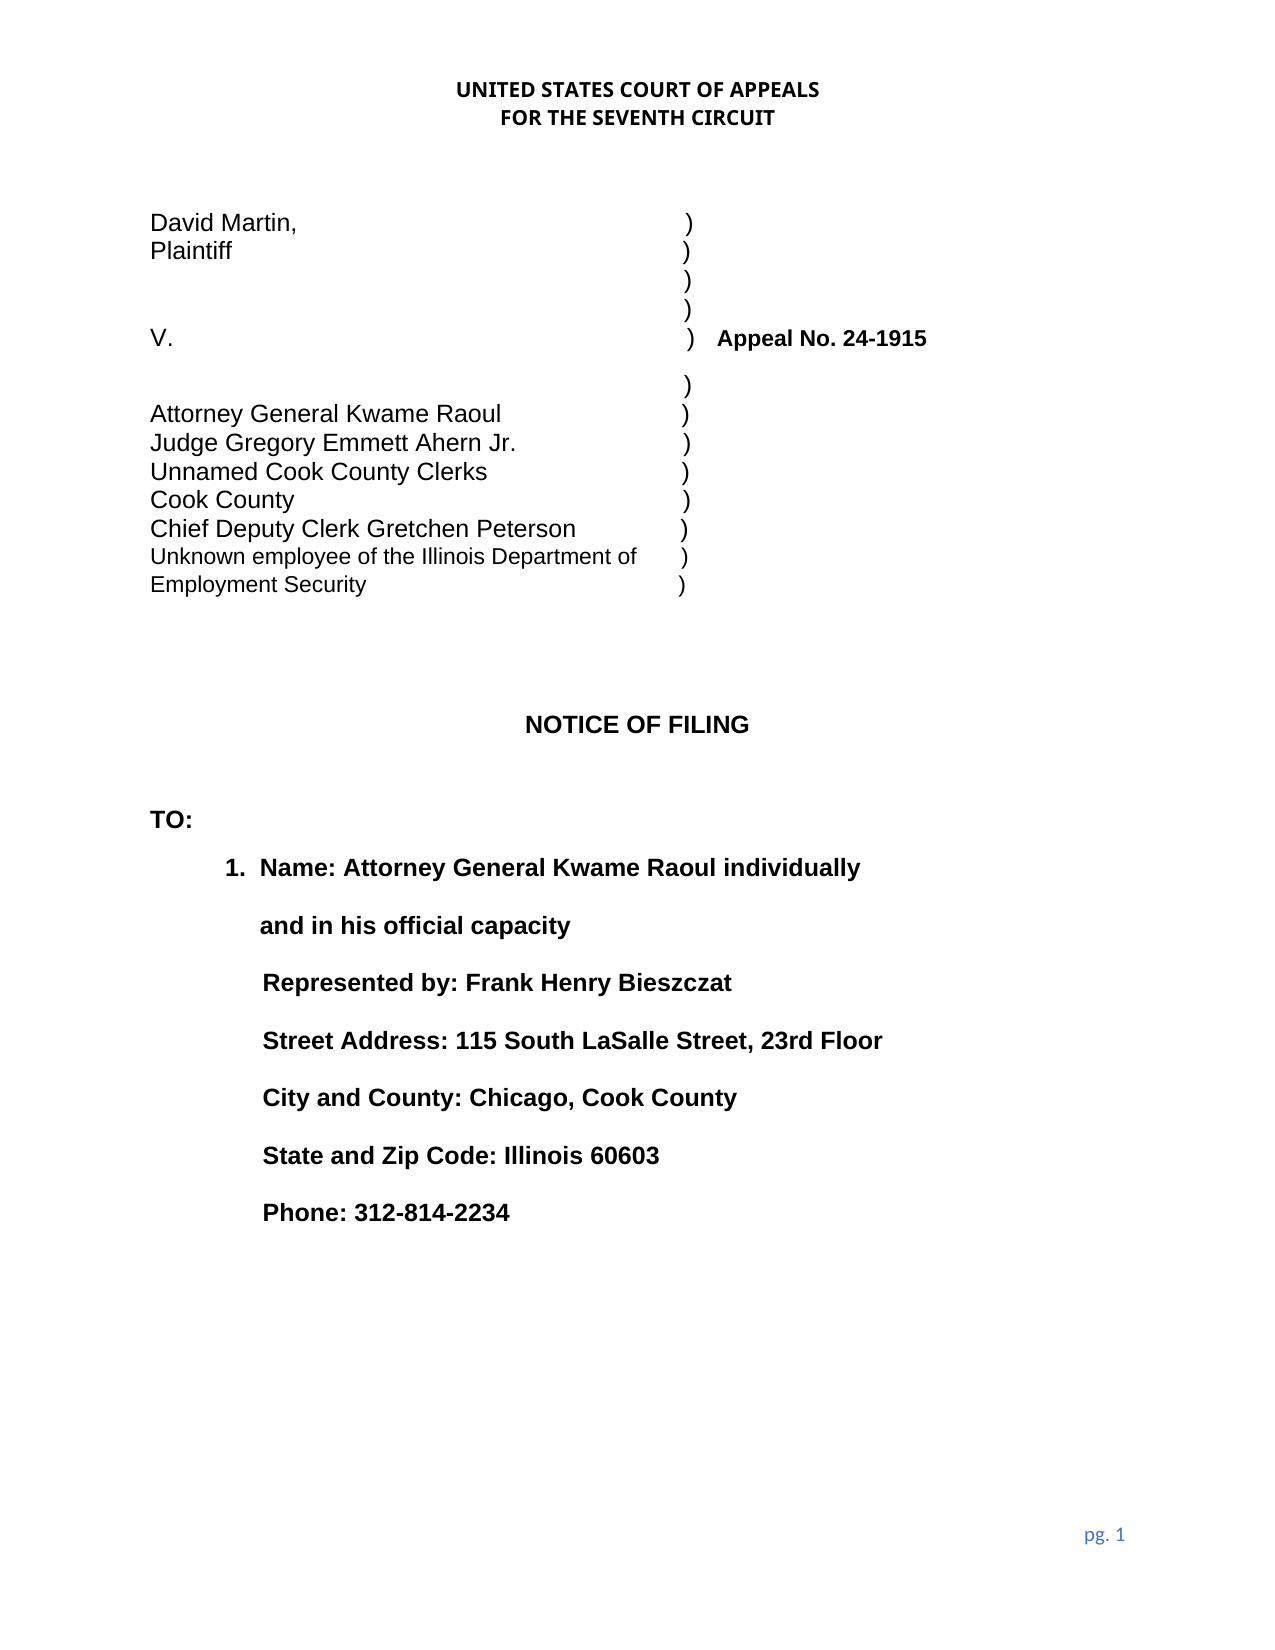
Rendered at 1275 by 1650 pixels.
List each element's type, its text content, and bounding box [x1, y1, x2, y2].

text and in his official capacity [150, 911, 1125, 939]
text Chief Deputy Clerk Gretchen Peterson ) [150, 514, 1125, 543]
text Street Address: 115 South LaSalle Street, 23rd Floor [187, 1026, 1125, 1054]
text Unnamed Cook County Clerks ) [150, 457, 1125, 485]
text Attorney General Kwame Raoul ) [150, 399, 1125, 428]
text NOTICE OF FILING [150, 710, 1125, 739]
text State and Zip Code: Illinois 60603 [262, 1141, 1125, 1169]
text ) [150, 265, 1125, 294]
text ) [150, 370, 1125, 399]
text Unknown employee of the Illinois Department of ) Employment Security ) [150, 543, 1125, 598]
text Cook County ) [150, 485, 1125, 514]
text 1. Name: Attorney General Kwame Raoul individually [150, 853, 1125, 882]
text Represented by: Frank Henry Bieszczat [187, 968, 1125, 997]
text Plaintiff ) [150, 236, 1125, 265]
text TO: [150, 806, 1125, 834]
text City and County: Chicago, Cook County [262, 1083, 1125, 1112]
text Judge Gregory Emmett Ahern Jr. ) [150, 428, 1125, 457]
text V. ) Appeal No. 24-1915 [150, 323, 1125, 351]
text ) [150, 294, 1125, 323]
text Phone: 312-814-2234 [262, 1198, 1125, 1227]
text David Martin, ) [150, 208, 1125, 236]
